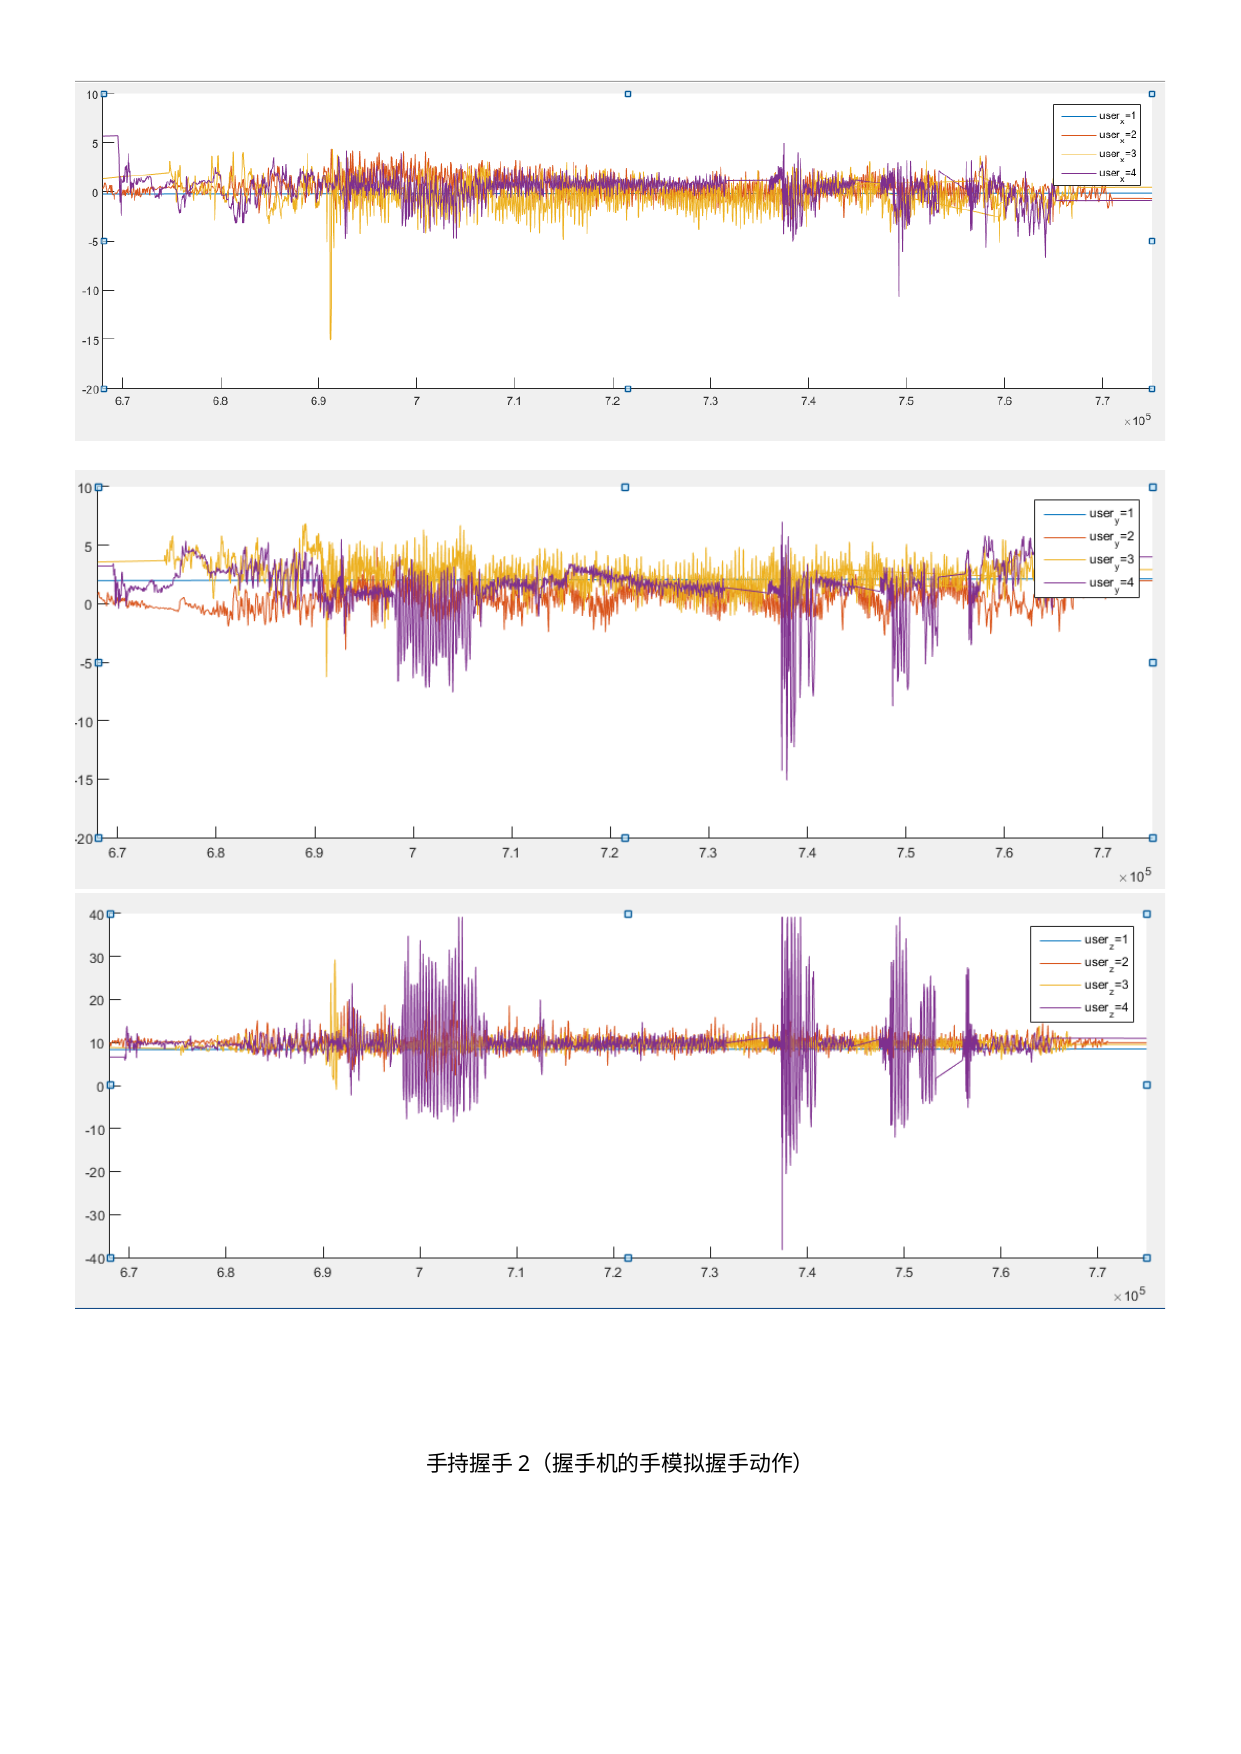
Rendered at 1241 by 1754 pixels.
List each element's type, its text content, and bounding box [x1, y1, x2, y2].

text 手持握手2（握手机的手模拟握手动作） [75, 1446, 1165, 1478]
picture [75, 893, 1166, 1309]
picture [75, 80, 1166, 441]
picture [75, 470, 1166, 889]
